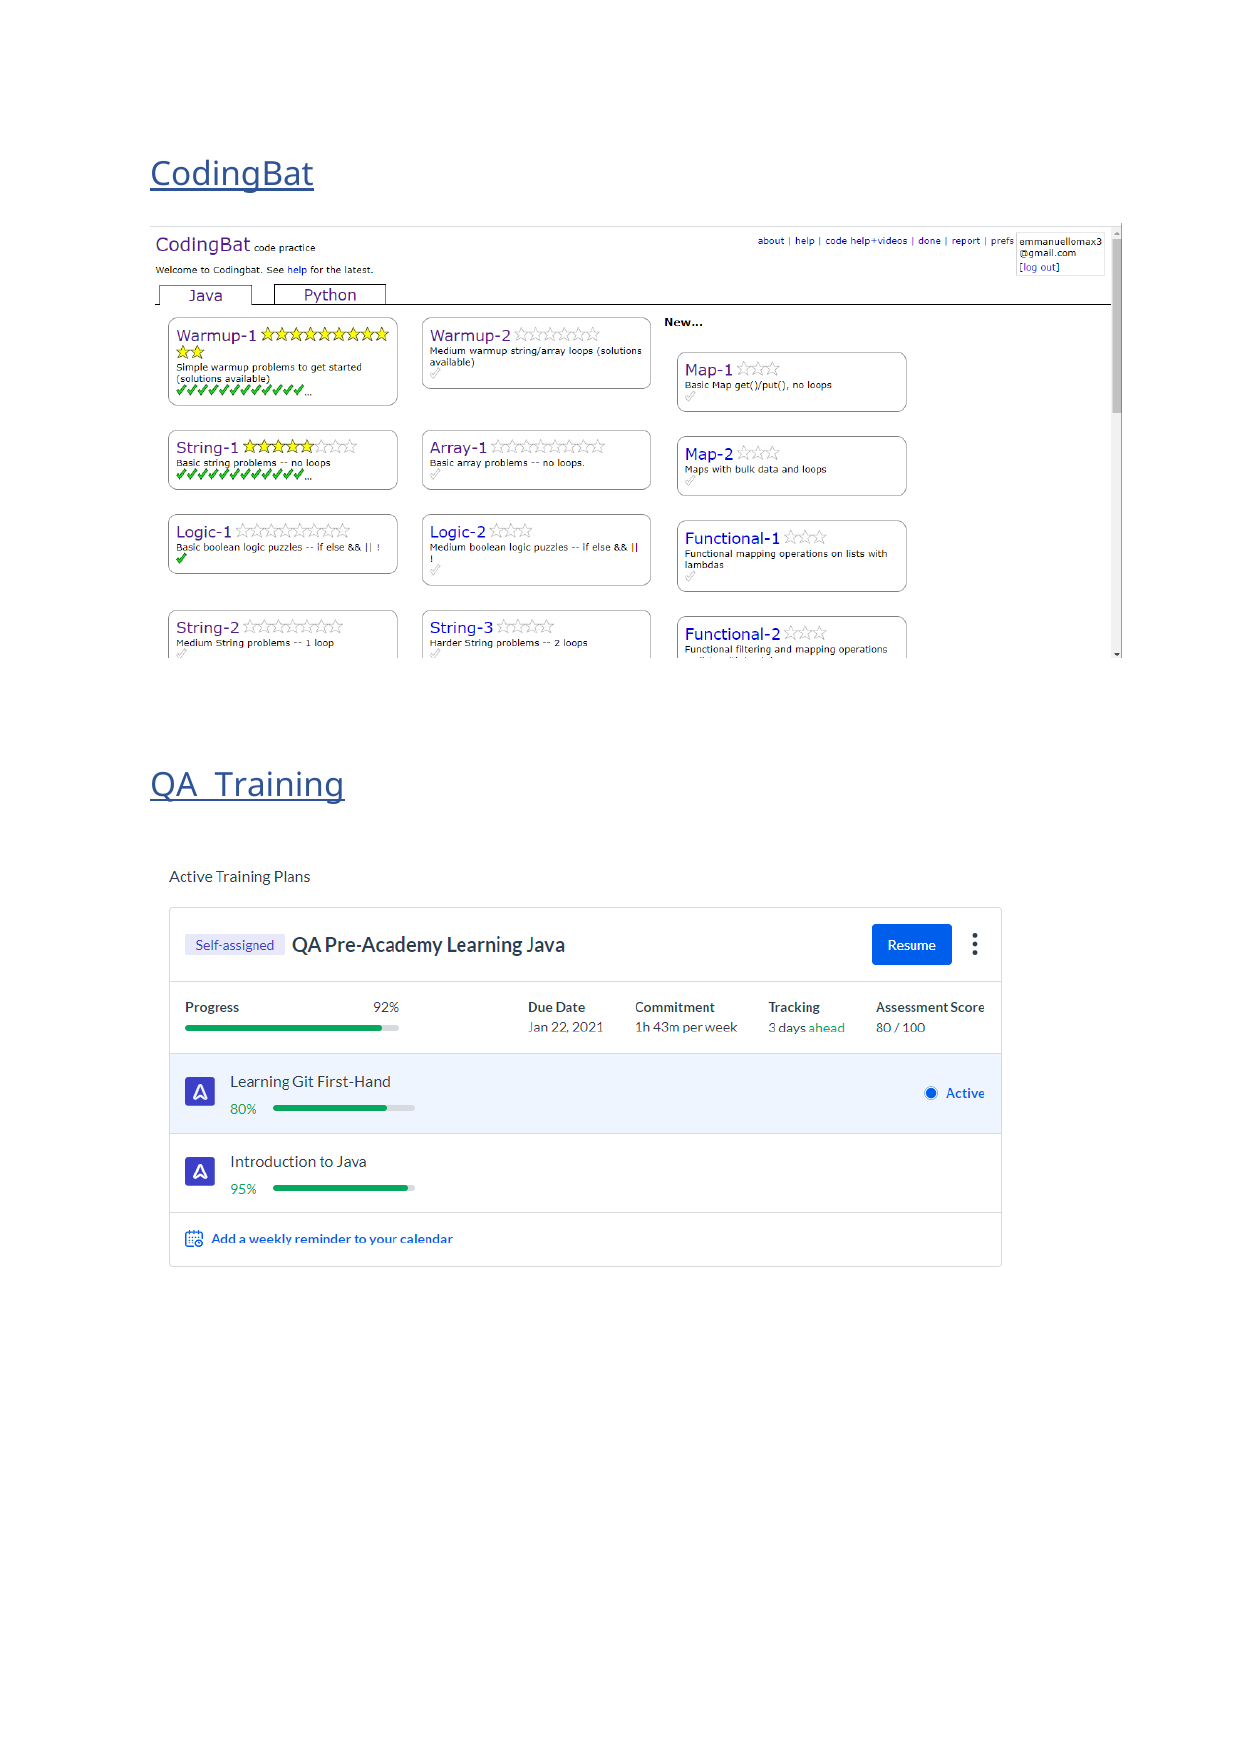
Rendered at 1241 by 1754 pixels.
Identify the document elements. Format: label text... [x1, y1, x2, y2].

subtitle CodingBat [150, 150, 1090, 195]
picture [150, 856, 1018, 1278]
picture [150, 223, 1122, 658]
subtitle QA Training [150, 760, 1090, 806]
